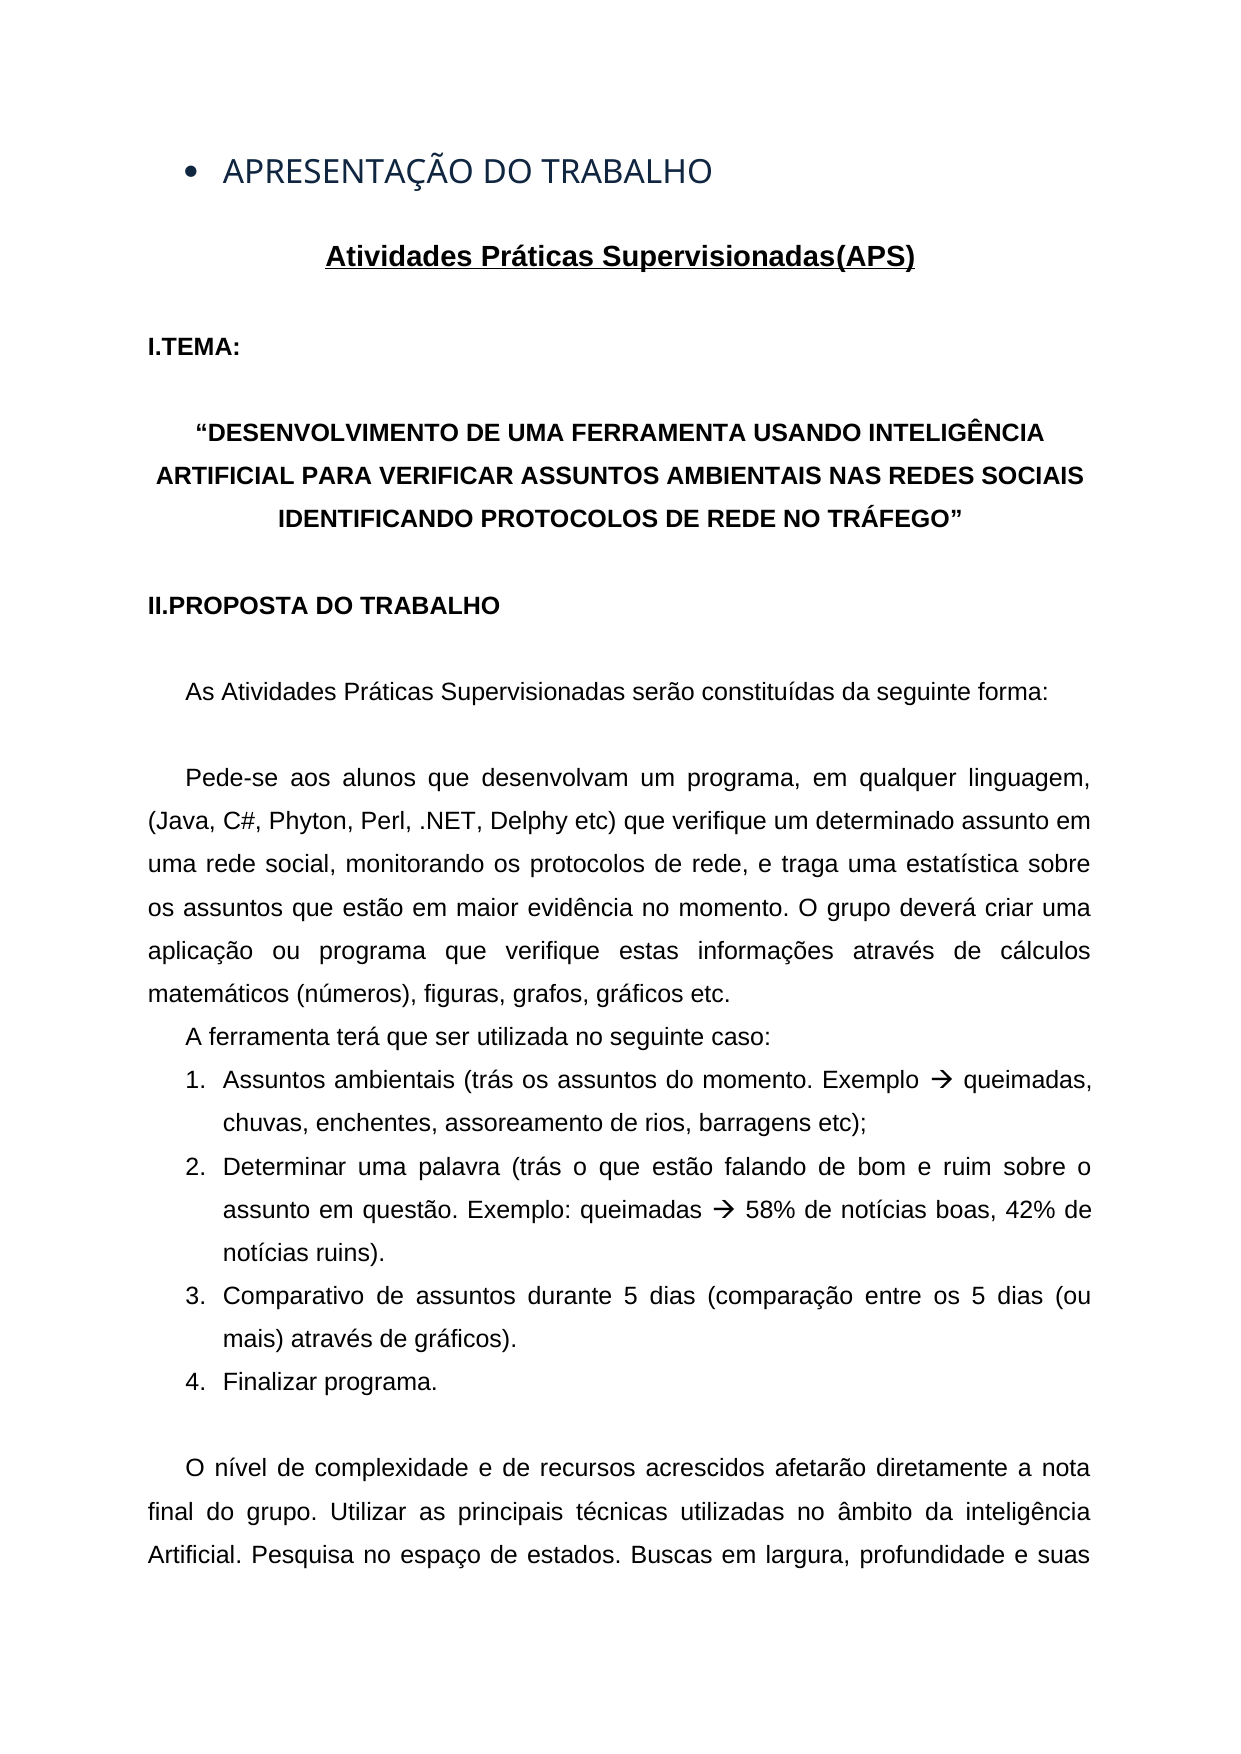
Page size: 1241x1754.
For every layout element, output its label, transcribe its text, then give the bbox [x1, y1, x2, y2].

text “DESENVOLVIMENTO DE UMA FERRAMENTA USANDO INTELIGÊNCIA ARTIFICIAL PARA VERIFICAR ASSUNTOS AMBIENTAIS NAS REDES SOCIAIS IDENTIFICANDO PROTOCOLOS DE REDE NO TRÁFEGO” [148, 418, 1092, 533]
text As Atividades Práticas Supervisionadas serão constituídas da seguinte forma: [148, 677, 1092, 706]
list Determinar uma palavra (trás o que estão falando de bom e ruim sobre o assunto em questão. Exemplo: queimadas 58% de notícias boas, 42% de notícias ruins). [185, 1151, 1092, 1267]
list Assuntos ambientais (trás os assuntos do momento. Exemplo queimadas, chuvas, enchentes, assoreamento de rios, barragens etc); [185, 1065, 1092, 1137]
list Finalizar programa. [185, 1367, 1092, 1396]
text Atividades Práticas Supervisionadas(APS) [148, 238, 1092, 272]
text I.TEMA: [148, 332, 1092, 361]
text II.PROPOSTA DO TRABALHO [148, 591, 1092, 619]
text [148, 1453, 1092, 1568]
text A ferramenta terá que ser utilizada no seguinte caso: [148, 1022, 1092, 1051]
list Comparativo de assuntos durante 5 dias (comparação entre os 5 dias (ou mais) através de gráficos). [185, 1281, 1092, 1353]
list APRESENTAÇÃO DO TRABALHO [185, 148, 1092, 193]
text Pede-se aos alunos que desenvolvam um programa, em qualquer linguagem, (Java, C#, Phyton, Perl, .NET, Delphy etc) que verifique um determinado assunto em uma rede social, monitorando os protocolos de rede, e traga uma estatística sobre os assuntos que estão em maior evidência no momento. O grupo deverá criar uma aplicação ou programa que verifique estas informações através de cálculos matemáticos (números), figuras, grafos, gráficos etc. [148, 763, 1092, 1008]
